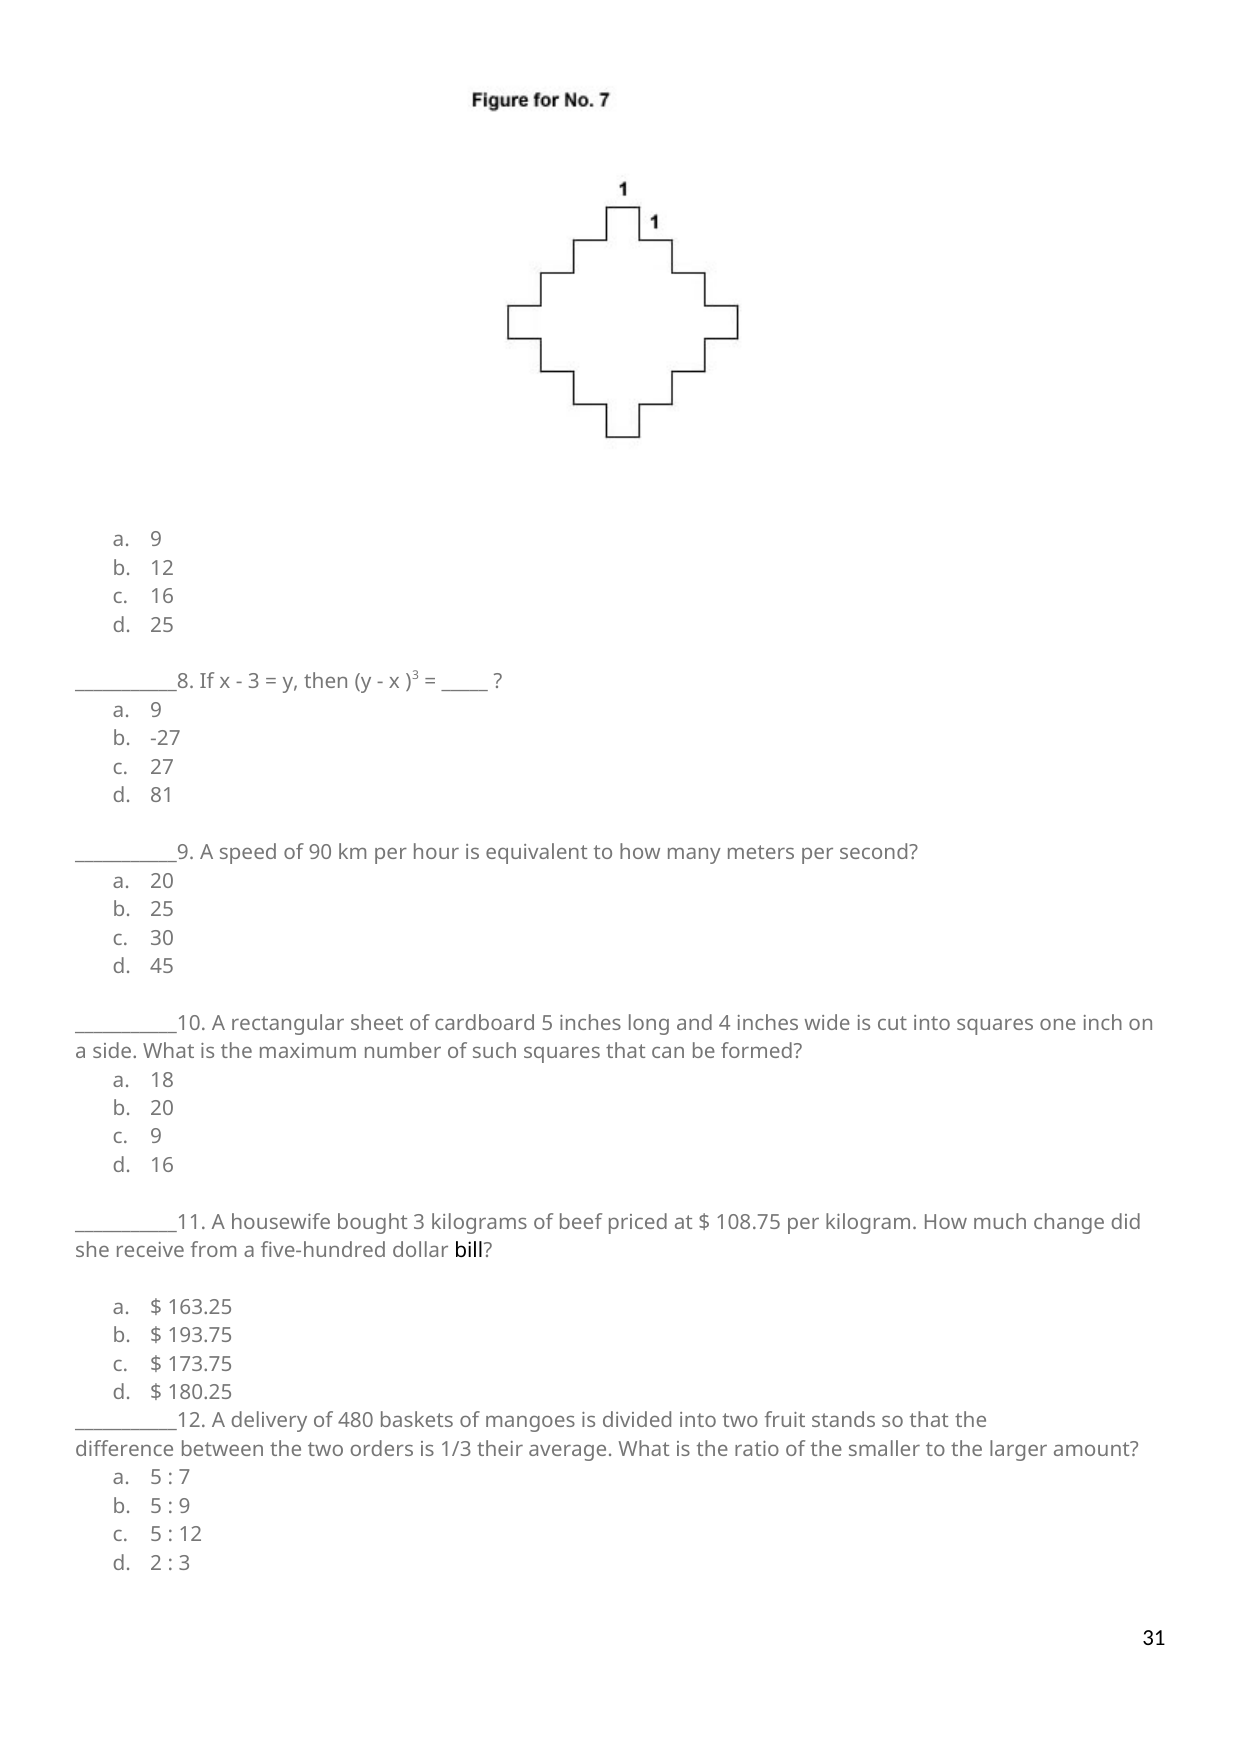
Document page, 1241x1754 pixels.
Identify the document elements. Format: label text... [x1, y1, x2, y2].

list 5 : 7 [112, 1462, 1165, 1491]
list $ 180.25 [112, 1377, 1165, 1406]
list 9 [112, 1122, 1165, 1150]
list 81 [112, 780, 1165, 809]
picture [467, 75, 773, 496]
text ___________8. If x - 3 = y, then (y - x )3 = _____ ? [75, 667, 1165, 695]
list -27 [112, 723, 1165, 752]
list 45 [112, 951, 1165, 979]
list $ 163.25 [112, 1292, 1165, 1320]
list 27 [112, 752, 1165, 780]
list 12 [112, 553, 1165, 581]
list 16 [112, 581, 1165, 610]
text ___________12. A delivery of 480 baskets of mangoes is divided into two fruit stands so that the difference between the two orders is 1/3 their average. What is the ratio of the smaller to the larger amount? [75, 1406, 1165, 1462]
text ___________11. A housewife bought 3 kilograms of beef priced at $ 108.75 per kilogram. How much change did she receive from a five-hundred dollar bill? [75, 1207, 1165, 1292]
list 30 [112, 923, 1165, 951]
list 16 [112, 1150, 1165, 1178]
list 5 : 9 [112, 1491, 1165, 1519]
list 5 : 12 [112, 1519, 1165, 1548]
list 25 [112, 894, 1165, 923]
list 18 [112, 1065, 1165, 1093]
text ___________10. A rectangular sheet of cardboard 5 inches long and 4 inches wide is cut into squares one inch on a side. What is the maximum number of such squares that can be formed? [75, 1008, 1165, 1065]
list 9 [112, 695, 1165, 723]
text ___________9. A speed of 90 km per hour is equivalent to how many meters per second? [75, 837, 1165, 866]
list $ 193.75 [112, 1320, 1165, 1349]
list 20 [112, 866, 1165, 894]
list $ 173.75 [112, 1349, 1165, 1377]
list 20 [112, 1093, 1165, 1122]
list 9 [112, 524, 1165, 553]
list 25 [112, 610, 1165, 638]
list 2 : 3 [112, 1548, 1165, 1576]
